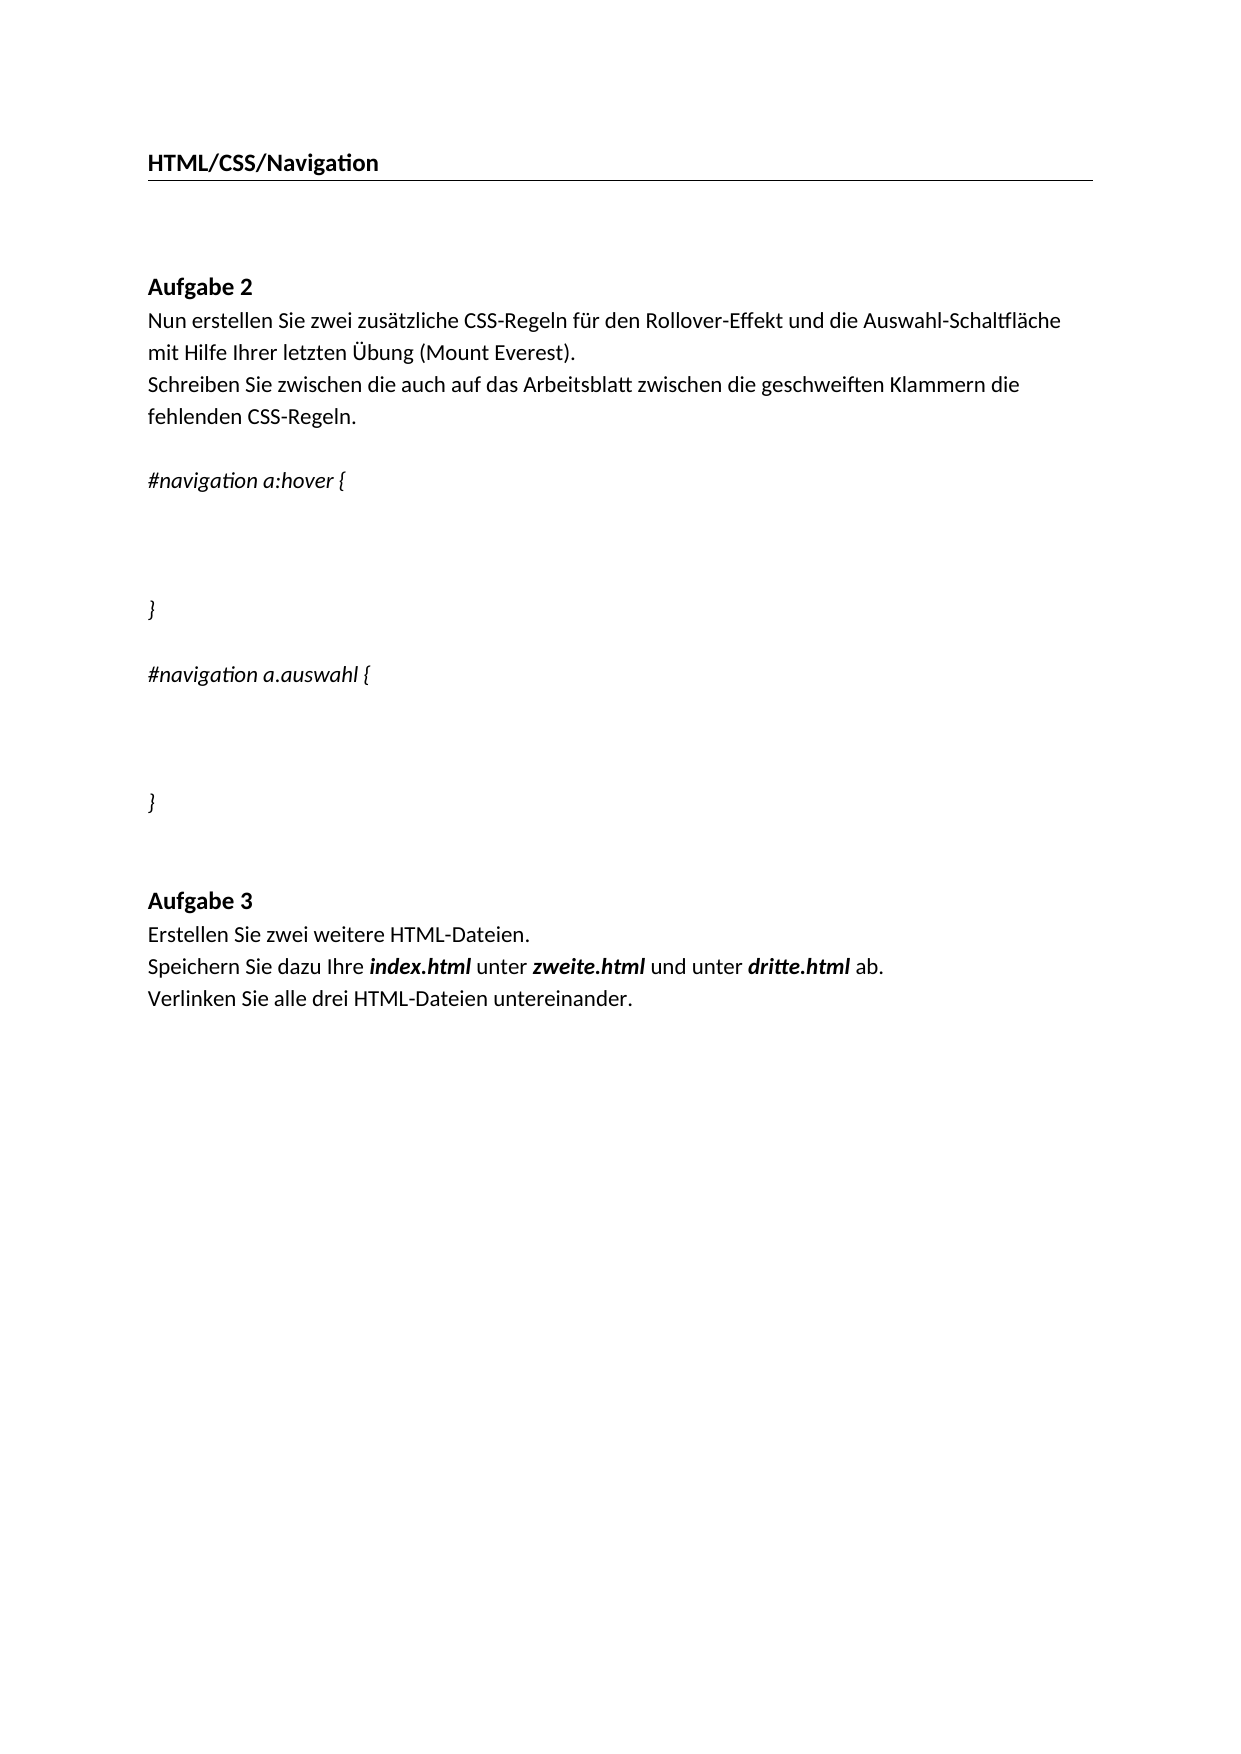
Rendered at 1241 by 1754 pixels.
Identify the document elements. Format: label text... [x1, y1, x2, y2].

text #navigation a.auswahl { [148, 660, 1093, 688]
text #navigation a:hover { [148, 467, 1093, 495]
text Nun erstellen Sie zwei zusätzliche CSS-Regeln für den Rollover-Effekt und die Auswahl-Schaltfläche mit Hilfe Ihrer letzten Übung (Mount Everest). [148, 306, 1093, 366]
text Schreiben Sie zwischen die auch auf das Arbeitsblatt zwischen die geschweiften Klammern die fehlenden CSS-Regeln. [148, 370, 1093, 430]
text Aufgabe 3 [148, 885, 1093, 916]
text Erstellen Sie zwei weitere HTML-Dateien. [148, 920, 1093, 948]
text Aufgabe 2 [148, 271, 1093, 301]
text Speichern Sie dazu Ihre index.html unter zweite.html und unter dritte.html ab. [148, 952, 1093, 980]
text HTML/CSS/Navigation [148, 148, 1093, 180]
text } [148, 595, 1093, 623]
text Verlinken Sie alle drei HTML-Dateien untereinander. [148, 984, 1093, 1012]
text } [148, 788, 1093, 817]
